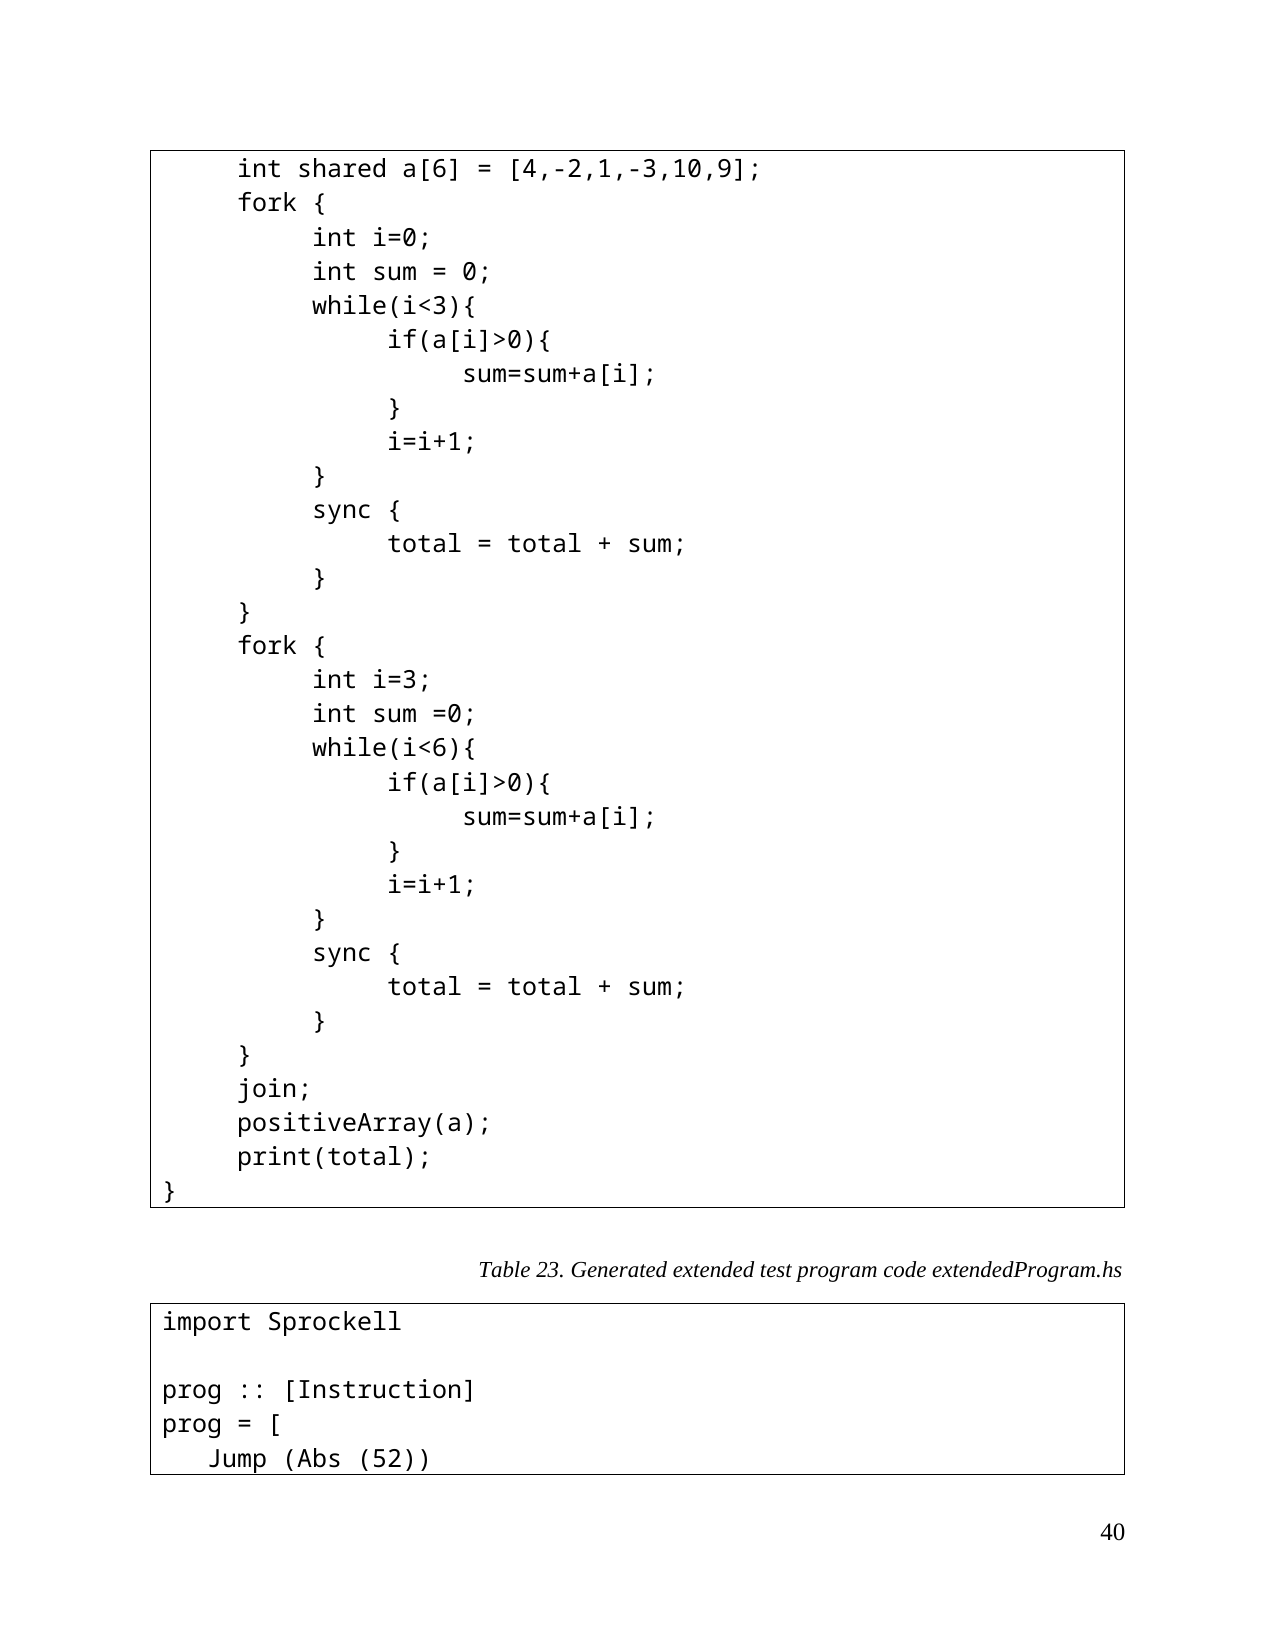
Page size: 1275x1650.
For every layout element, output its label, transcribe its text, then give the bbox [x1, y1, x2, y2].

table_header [151, 1304, 1124, 1474]
